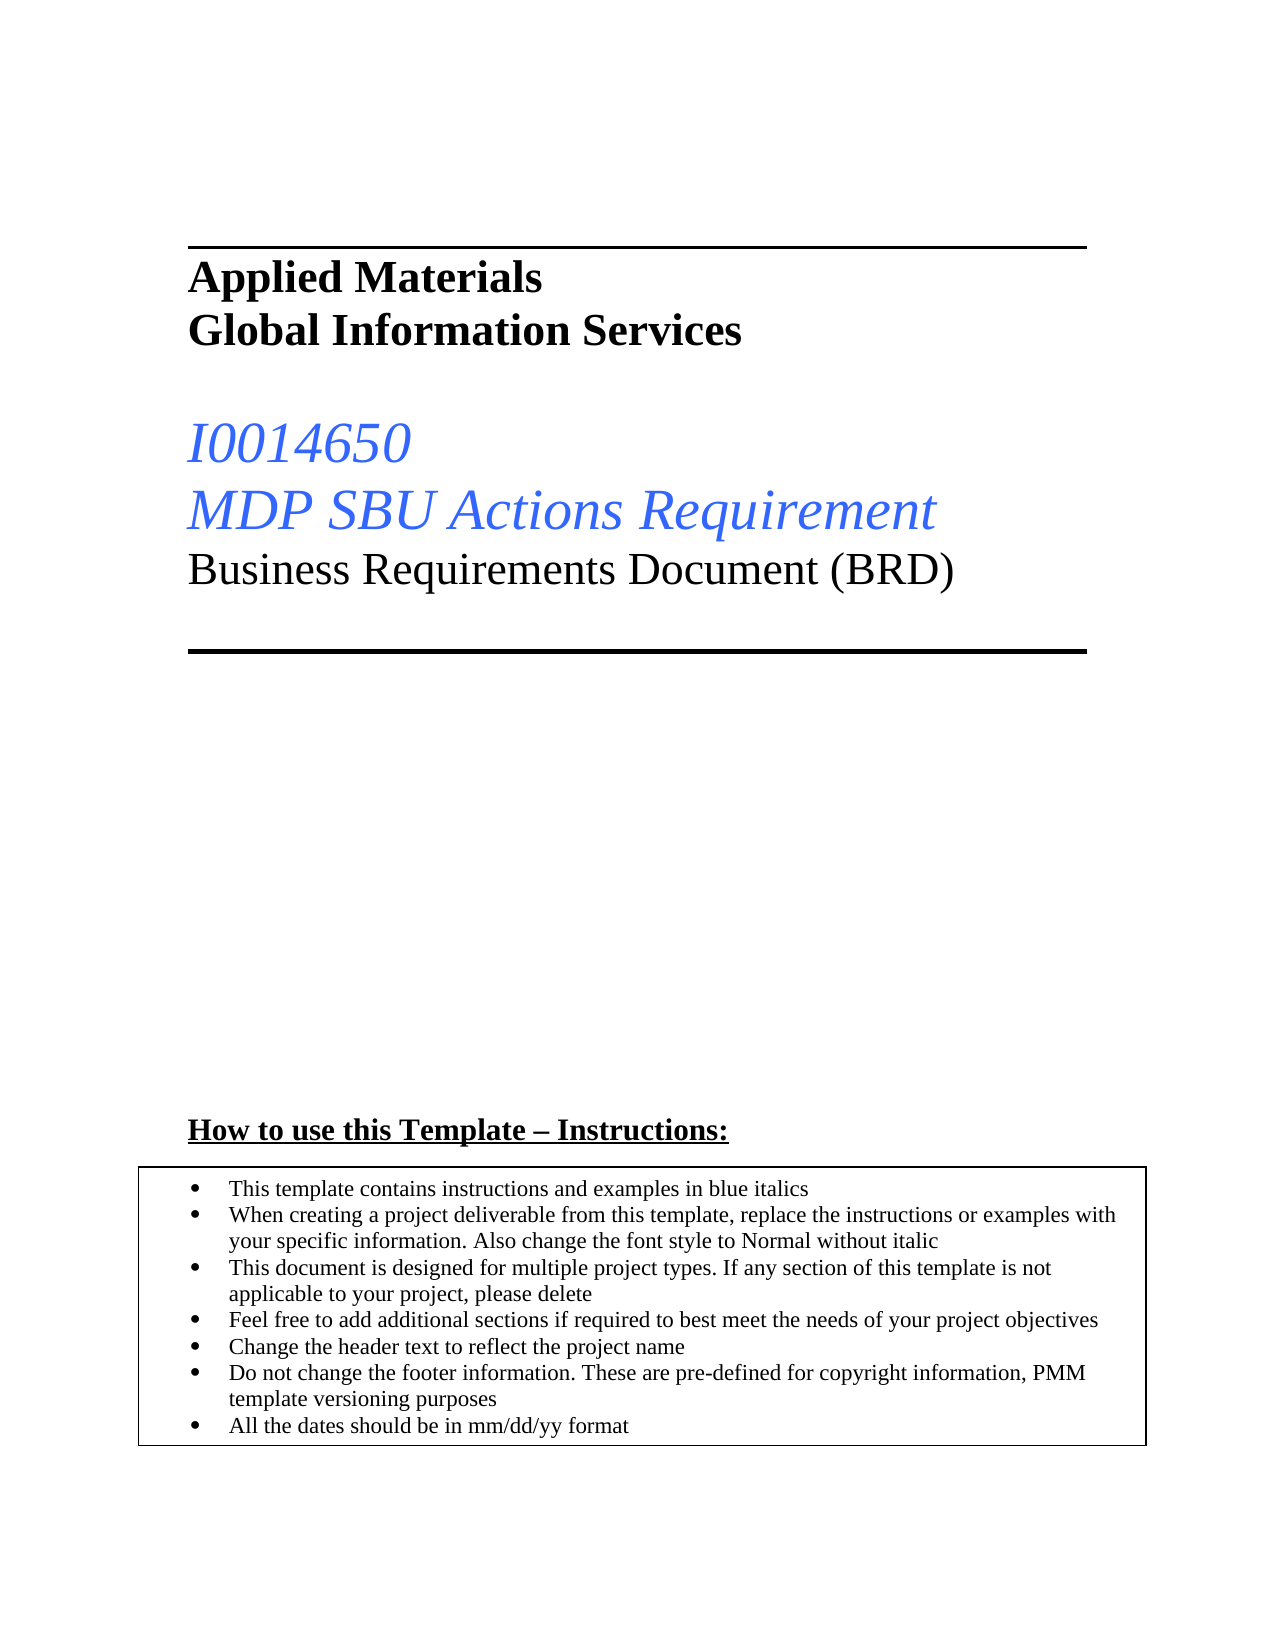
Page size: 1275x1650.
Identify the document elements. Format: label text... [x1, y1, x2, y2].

text Business Requirements Document (BRD) [187, 542, 1087, 594]
text Applied Materials [187, 247, 1087, 302]
text MDP SBU Actions Requirement [187, 474, 1087, 542]
text Global Information Services [187, 302, 1087, 355]
text I0014650 [187, 407, 1087, 474]
text How to use this Template – Instructions: [187, 1111, 1087, 1147]
